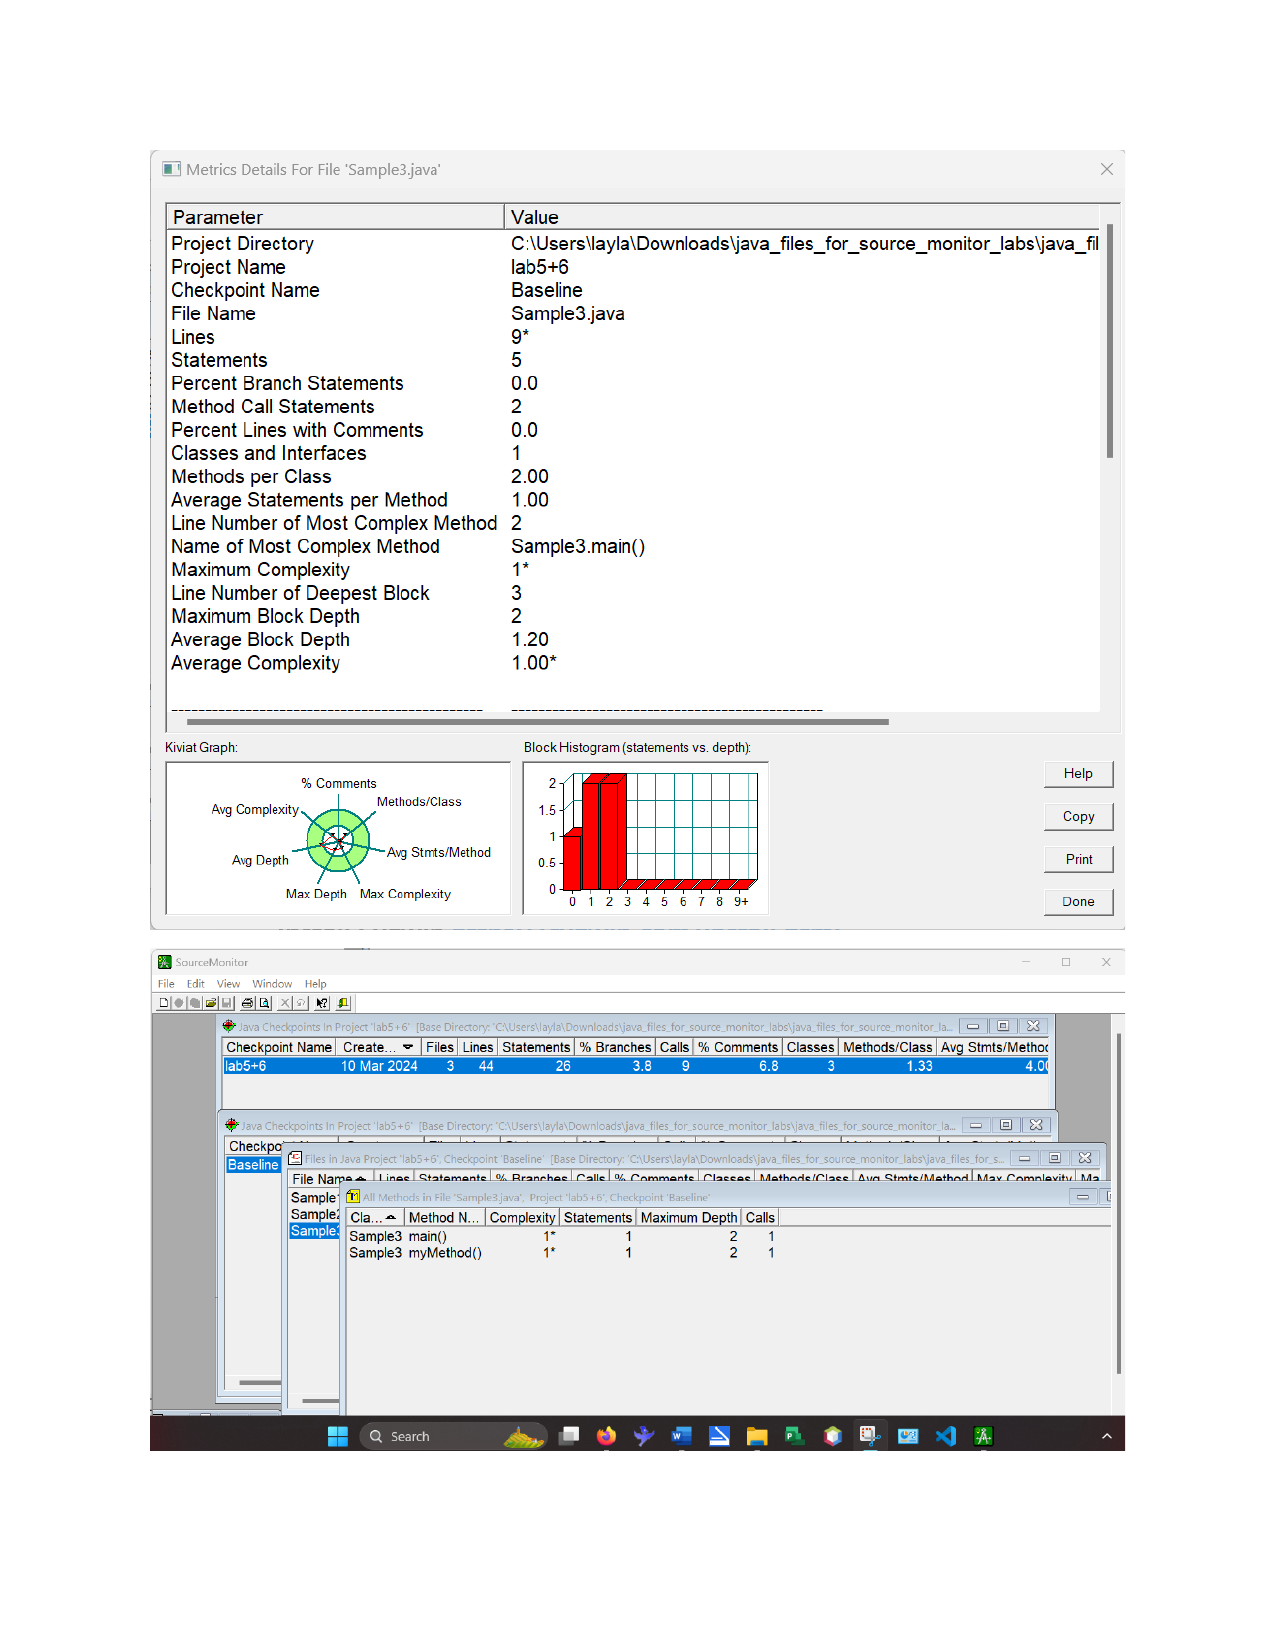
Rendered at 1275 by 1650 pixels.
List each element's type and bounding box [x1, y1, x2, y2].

picture [150, 150, 1125, 930]
picture [150, 948, 1125, 1451]
